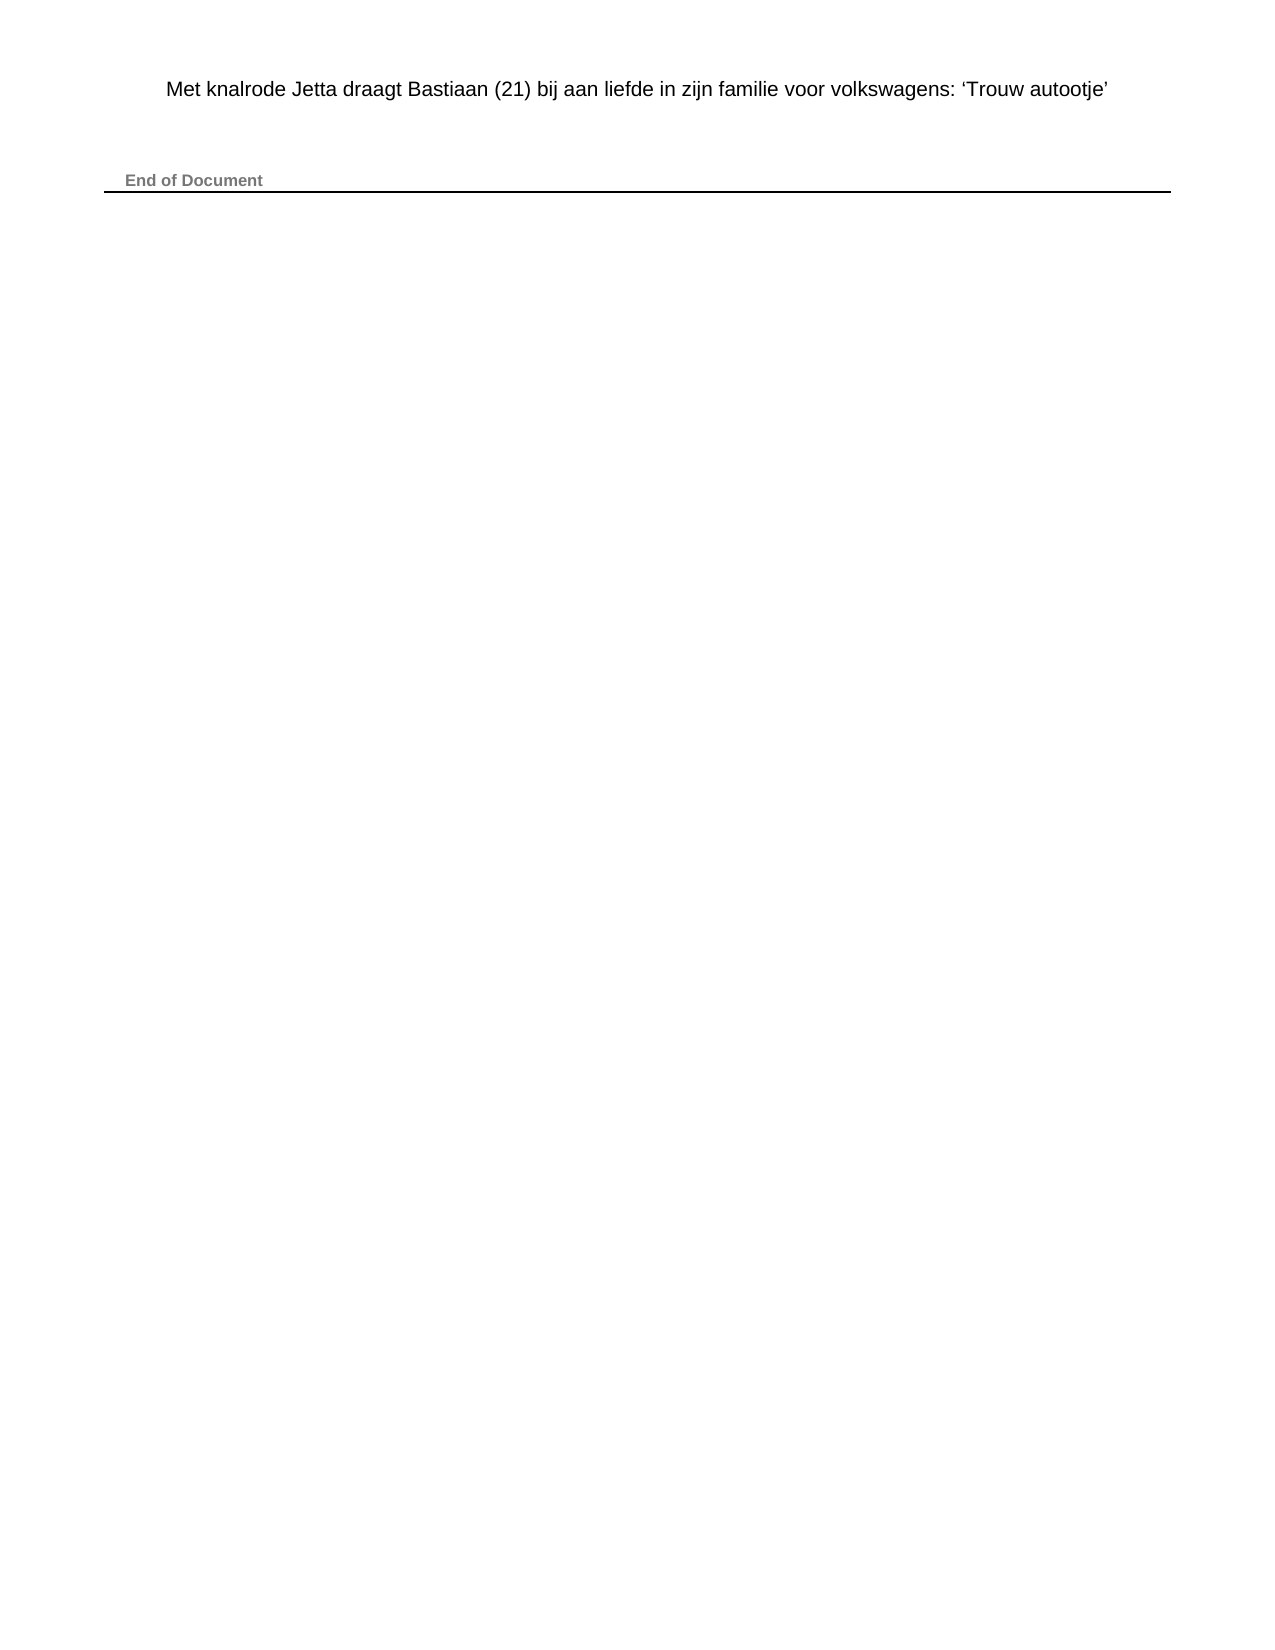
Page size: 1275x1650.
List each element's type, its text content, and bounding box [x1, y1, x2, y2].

text End of Document [125, 171, 1171, 190]
